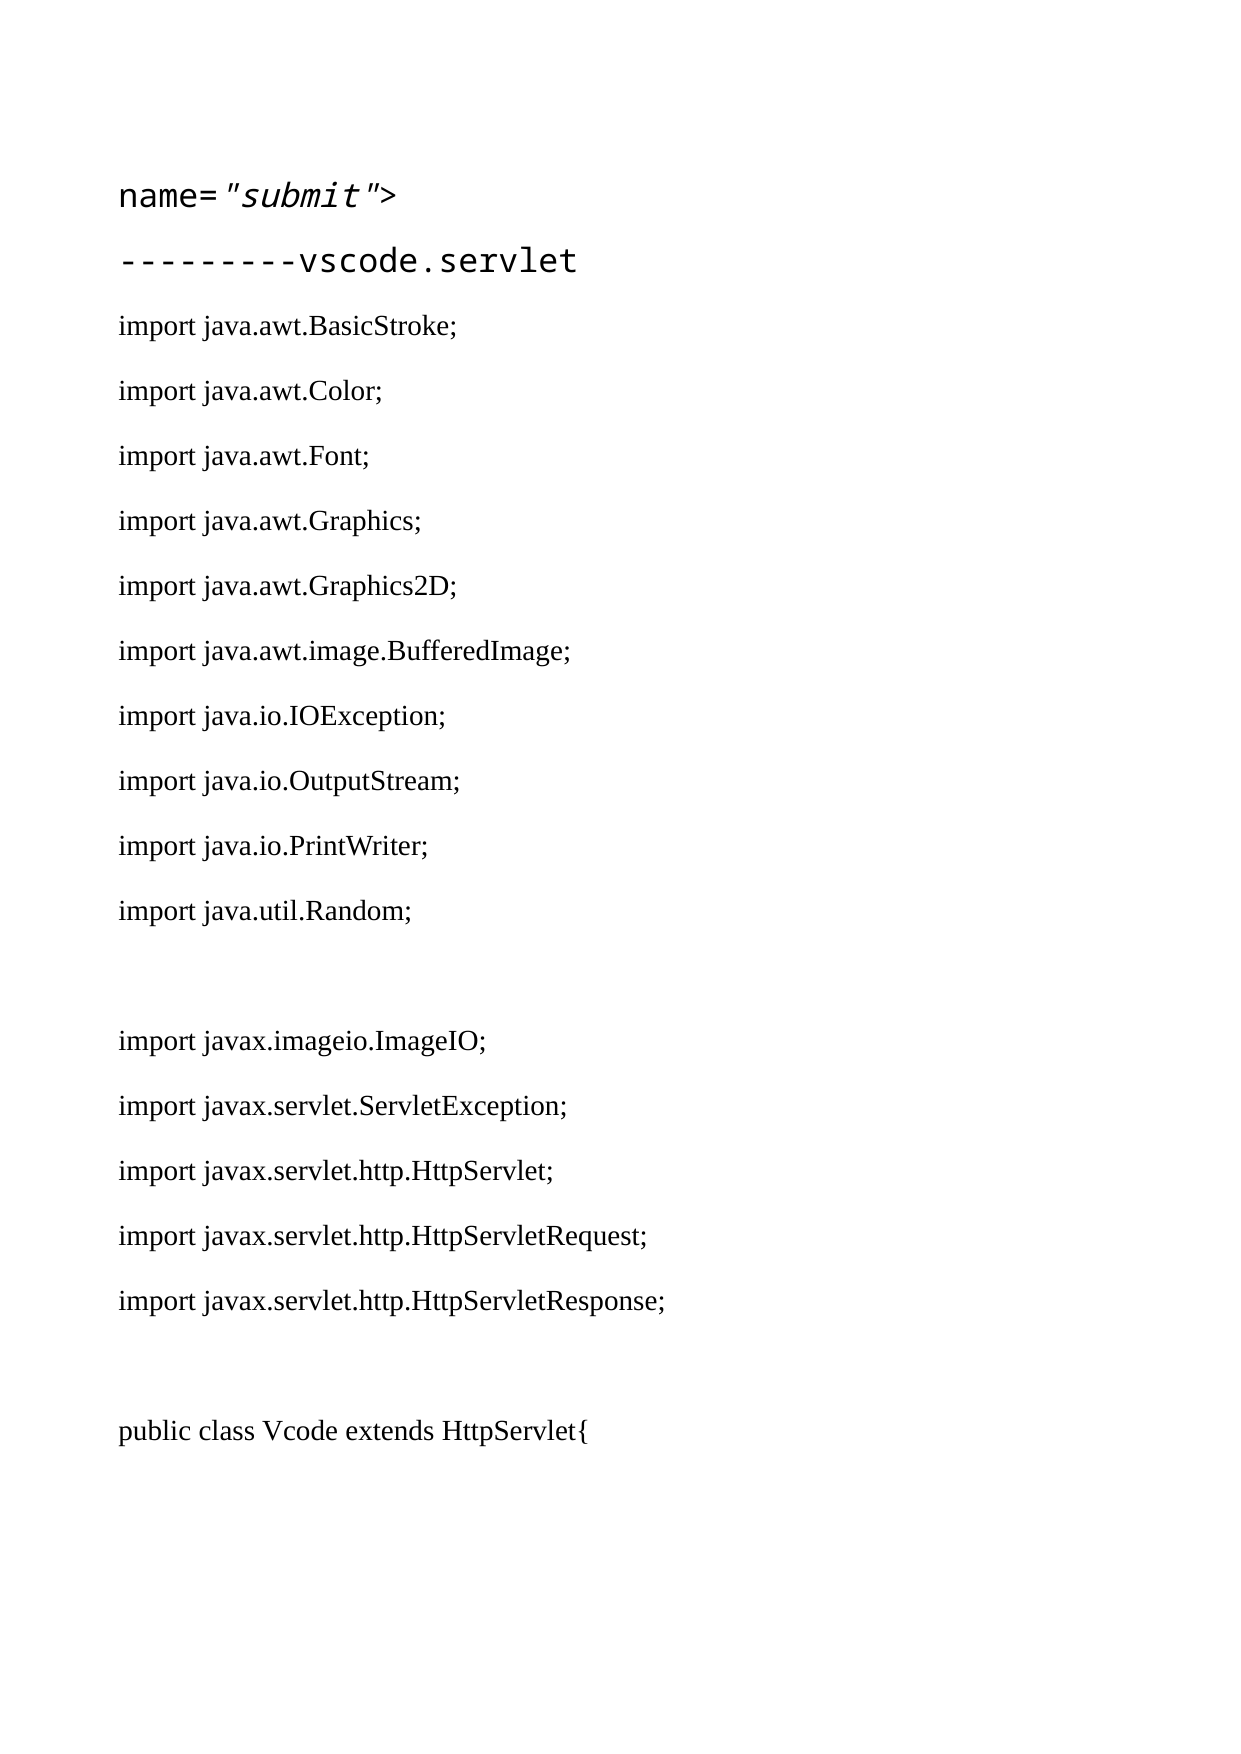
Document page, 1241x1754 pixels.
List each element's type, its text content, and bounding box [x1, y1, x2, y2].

text import javax.imageio.ImageIO; [118, 1007, 1093, 1072]
text import java.awt.Graphics2D; [118, 552, 1093, 617]
text import java.awt.Font; [118, 422, 1093, 487]
text import java.io.OutputStream; [118, 747, 1093, 812]
text import javax.servlet.http.HttpServletRequest; [118, 1202, 1093, 1267]
text import java.awt.image.BufferedImage; [118, 617, 1093, 682]
text ---------vscode.servlet [118, 227, 1093, 292]
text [118, 162, 1093, 227]
text import java.util.Random; [118, 877, 1093, 942]
text import javax.servlet.http.HttpServletResponse; [118, 1267, 1093, 1332]
text import javax.servlet.ServletException; [118, 1072, 1093, 1137]
text import javax.servlet.http.HttpServlet; [118, 1137, 1093, 1202]
text public class Vcode extends HttpServlet{ [118, 1397, 1093, 1462]
text import java.awt.Color; [118, 357, 1093, 422]
text import java.io.IOException; [118, 682, 1093, 747]
text import java.io.PrintWriter; [118, 812, 1093, 877]
text import java.awt.Graphics; [118, 487, 1093, 552]
text import java.awt.BasicStroke; [118, 292, 1093, 357]
